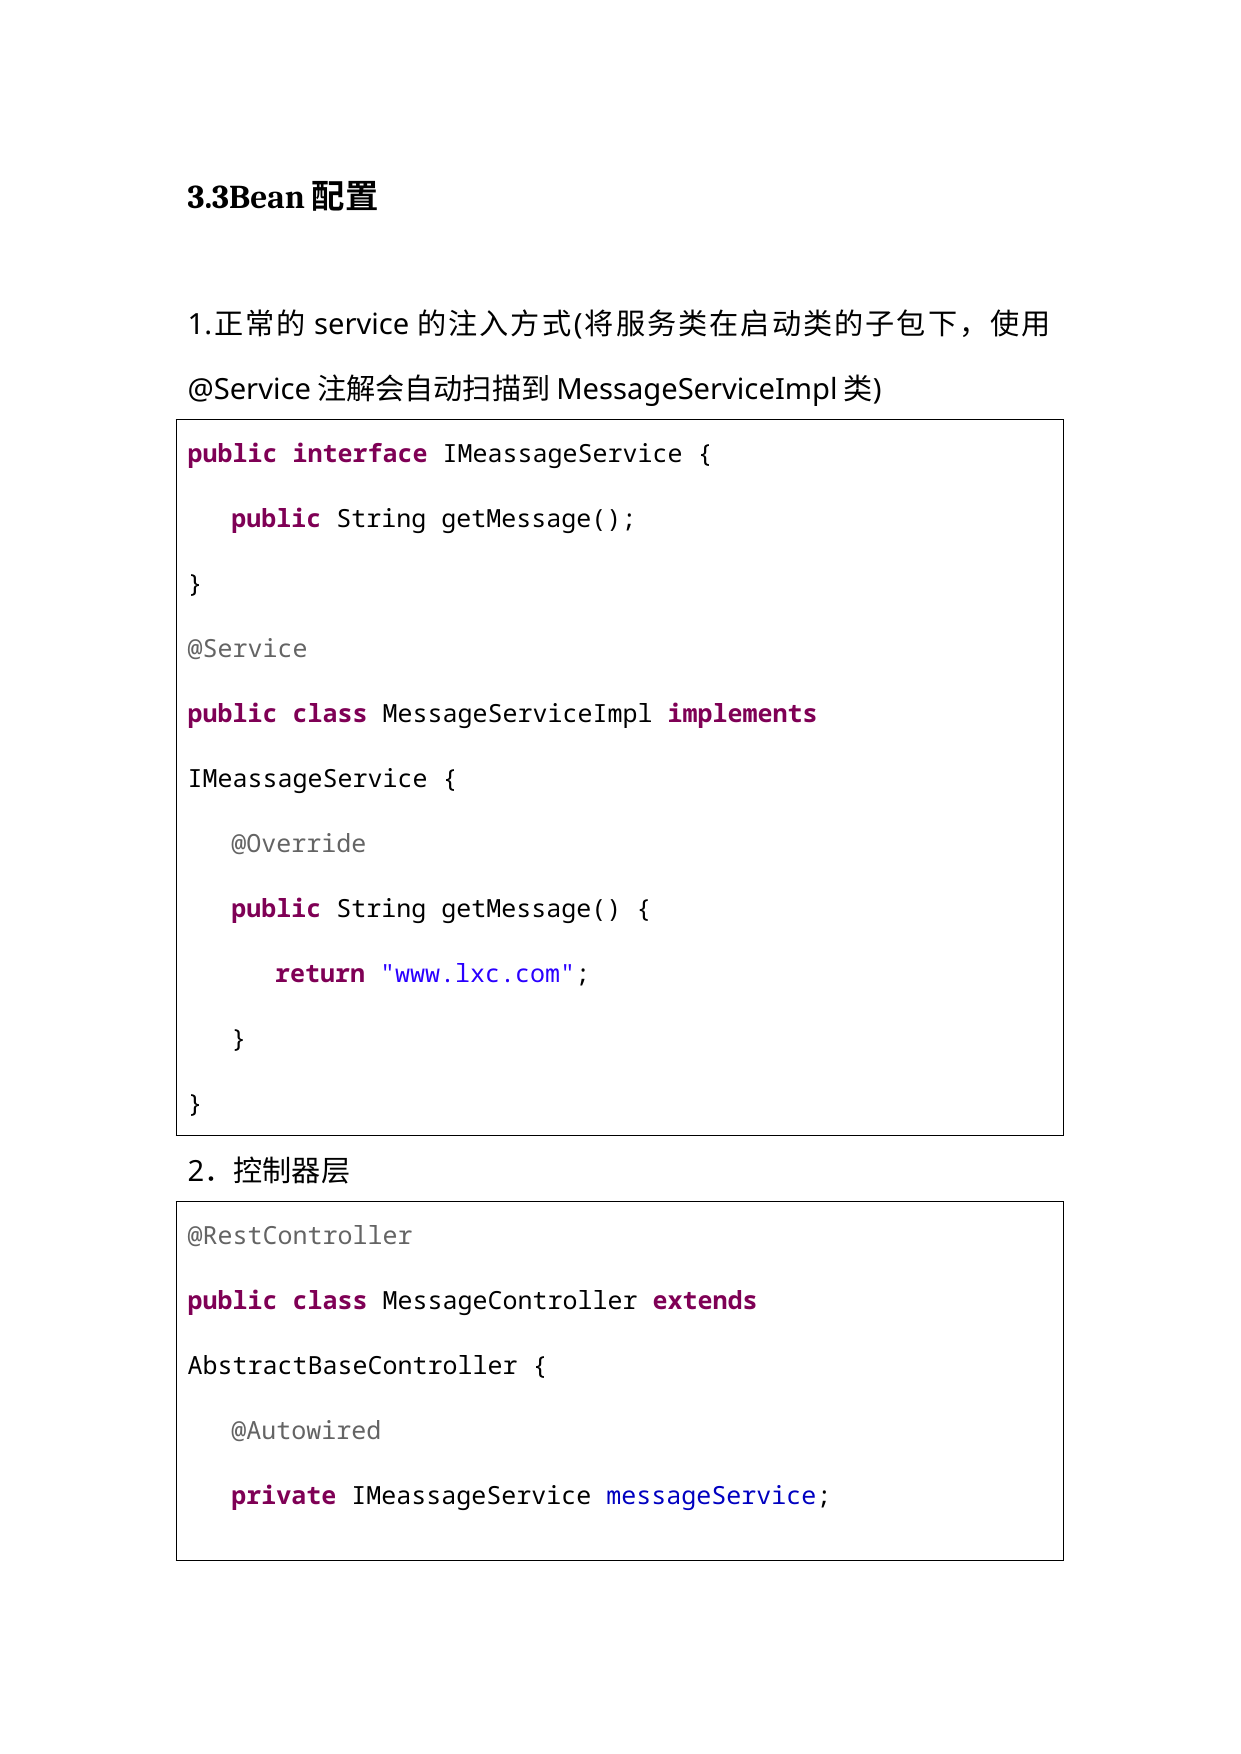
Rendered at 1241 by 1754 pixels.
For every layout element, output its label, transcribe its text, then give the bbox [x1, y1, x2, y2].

text 2．控制器层 [187, 1136, 1053, 1201]
table_header public interface IMeassageService { public String getMessage(); } @Service public class MessageServiceImpl implements IMeassageService { @Override public String getMessage() { return "www.lxc.com"; } } [177, 420, 1063, 1135]
subtitle 3.3Bean配置 [187, 162, 1053, 227]
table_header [177, 1202, 1063, 1560]
text 1.正常的service的注入方式(将服务类在启动类的子包下，使用@Service注解会自动扫描到MessageServiceImpl类) [187, 289, 1053, 419]
